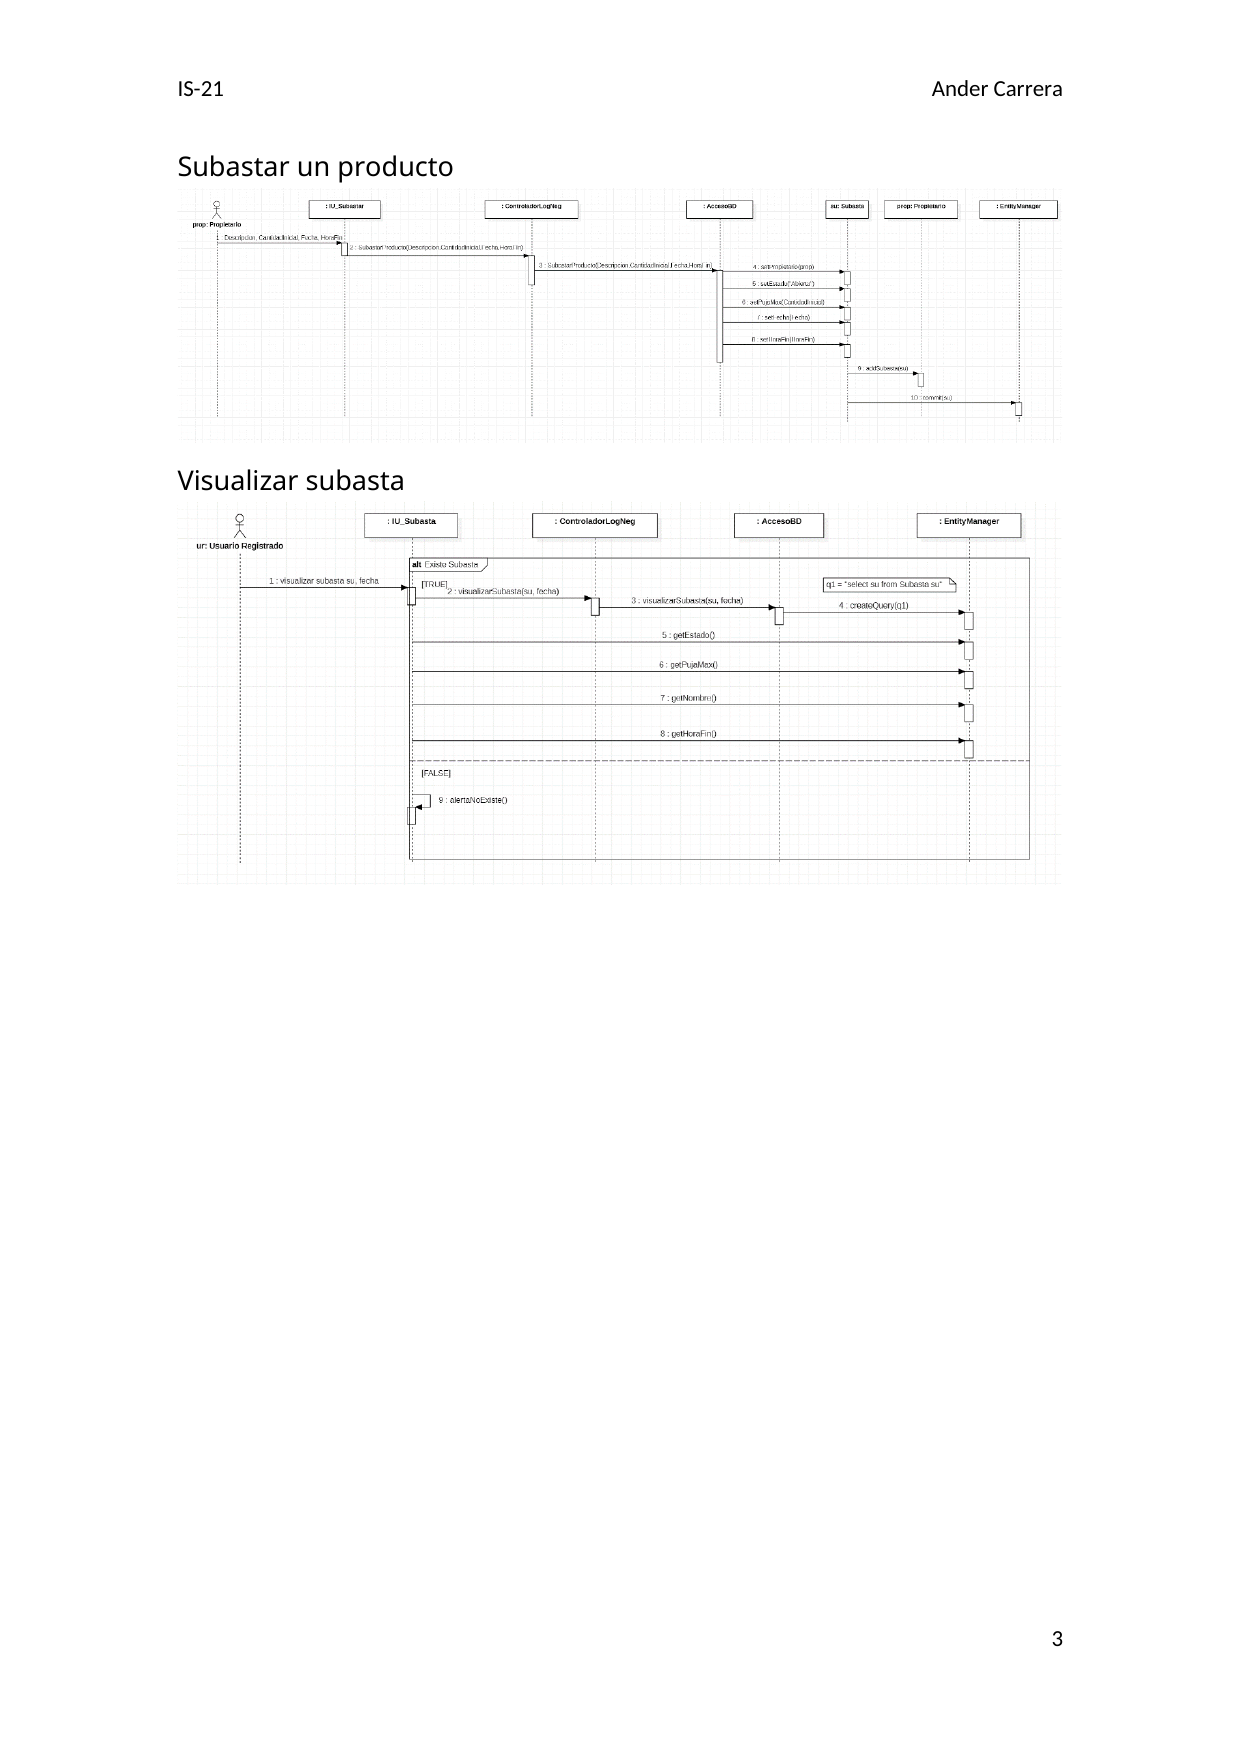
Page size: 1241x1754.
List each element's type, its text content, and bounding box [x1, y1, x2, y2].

subtitle Visualizar subasta [177, 461, 1063, 498]
picture [177, 187, 1063, 443]
subtitle Subastar un producto [177, 148, 1063, 184]
picture [177, 501, 1062, 885]
